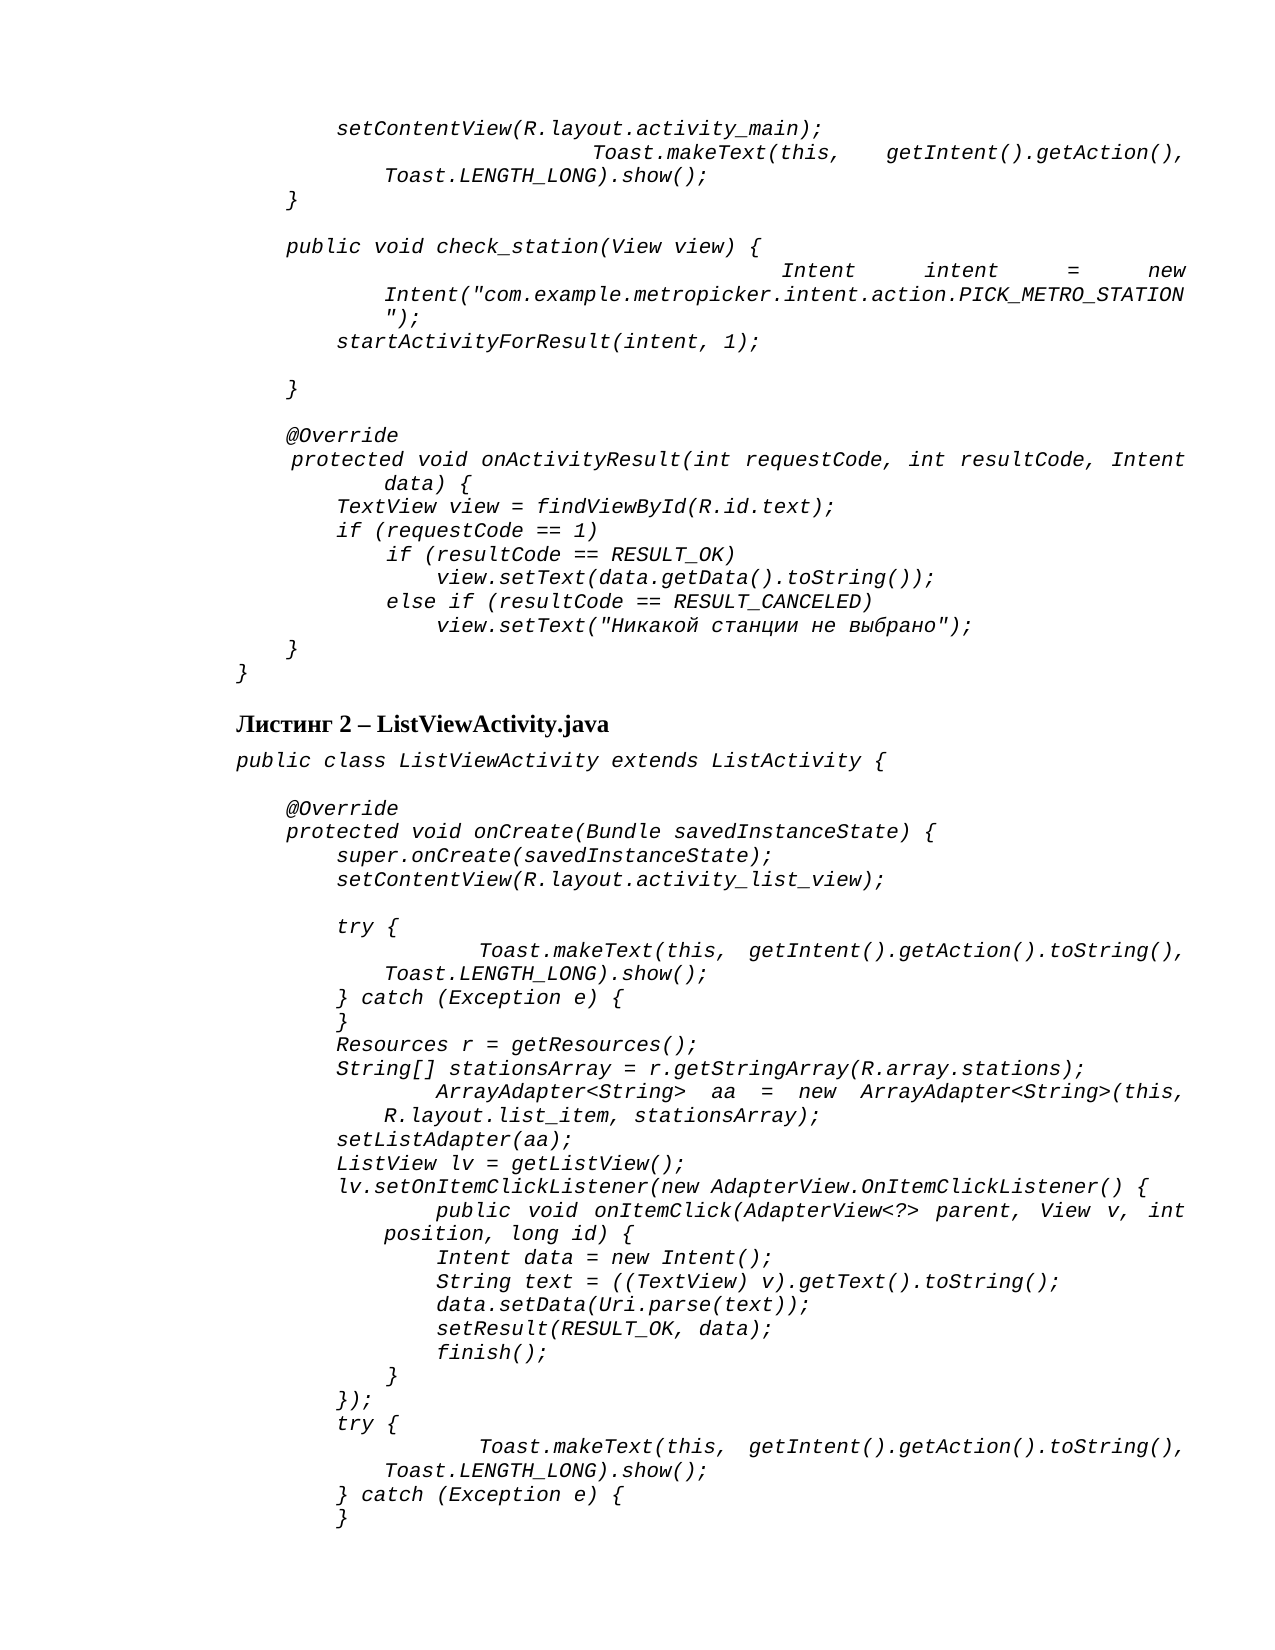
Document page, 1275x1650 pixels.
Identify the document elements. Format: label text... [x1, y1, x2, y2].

text } [236, 662, 1186, 686]
text Листинг 2 – ListViewActivity.java [177, 709, 1186, 738]
text ListView lv = getListView(); [236, 1152, 1186, 1176]
text public void check_station(View view) { [236, 236, 1186, 260]
text public void onItemClick(AdapterView<?> parent, View v, int position, long id) { [236, 1200, 1186, 1247]
text setContentView(R.layout.activity_main); [236, 118, 1186, 142]
text public class ListViewActivity extends ListActivity { [236, 751, 1186, 774]
text } [236, 189, 1186, 213]
text Intent intent = new Intent("com.example.metropicker.intent.action.PICK_METRO_STATION"); [236, 260, 1186, 331]
text setContentView(R.layout.activity_list_view); [236, 869, 1186, 892]
text setListAdapter(aa); [236, 1129, 1186, 1152]
text } catch (Exception e) { [236, 1483, 1186, 1507]
text protected void onCreate(Bundle savedInstanceState) { [236, 821, 1186, 845]
text setResult(RESULT_OK, data); [236, 1318, 1186, 1342]
text view.setText(data.getData().toString()); [236, 567, 1186, 591]
text } [236, 638, 1186, 662]
text } [236, 1365, 1186, 1389]
text if (requestCode == 1) [236, 520, 1186, 544]
text Toast.makeText(this, getIntent().getAction().toString(), Toast.LENGTH_LONG).show(); [236, 1436, 1186, 1483]
text TextView view = findViewById(R.id.text); [236, 496, 1186, 520]
text Toast.makeText(this, getIntent().getAction().toString(), Toast.LENGTH_LONG).show(); [236, 940, 1186, 987]
text if (resultCode == RESULT_OK) [236, 544, 1186, 567]
text startActivityForResult(intent, 1); [236, 331, 1186, 354]
text protected void onActivityResult(int requestCode, int resultCode, Intent data) { [236, 449, 1186, 496]
text } [236, 1011, 1186, 1034]
text @Override [236, 798, 1186, 821]
text data.setData(Uri.parse(text)); [236, 1294, 1186, 1318]
text finish(); [236, 1342, 1186, 1365]
text Intent data = new Intent(); [236, 1247, 1186, 1271]
text else if (resultCode == RESULT_CANCELED) [236, 591, 1186, 615]
text super.onCreate(savedInstanceState); [236, 845, 1186, 869]
text Toast.makeText(this, getIntent().getAction(), Toast.LENGTH_LONG).show(); [236, 142, 1186, 189]
text ArrayAdapter<String> aa = new ArrayAdapter<String>(this, R.layout.list_item, stationsArray); [236, 1082, 1186, 1129]
text lv.setOnItemClickListener(new AdapterView.OnItemClickListener() { [236, 1176, 1186, 1200]
text view.setText("Никакой станции не выбрано"); [236, 615, 1186, 638]
text try { [236, 916, 1186, 940]
text String text = ((TextView) v).getText().toString(); [236, 1271, 1186, 1294]
text Resources r = getResources(); [236, 1034, 1186, 1058]
text } [236, 378, 1186, 402]
text String[] stationsArray = r.getStringArray(R.array.stations); [236, 1058, 1186, 1082]
text }); [236, 1389, 1186, 1413]
text } [236, 1507, 1186, 1531]
text @Override [236, 426, 1186, 449]
text } catch (Exception e) { [236, 987, 1186, 1011]
text try { [236, 1413, 1186, 1436]
